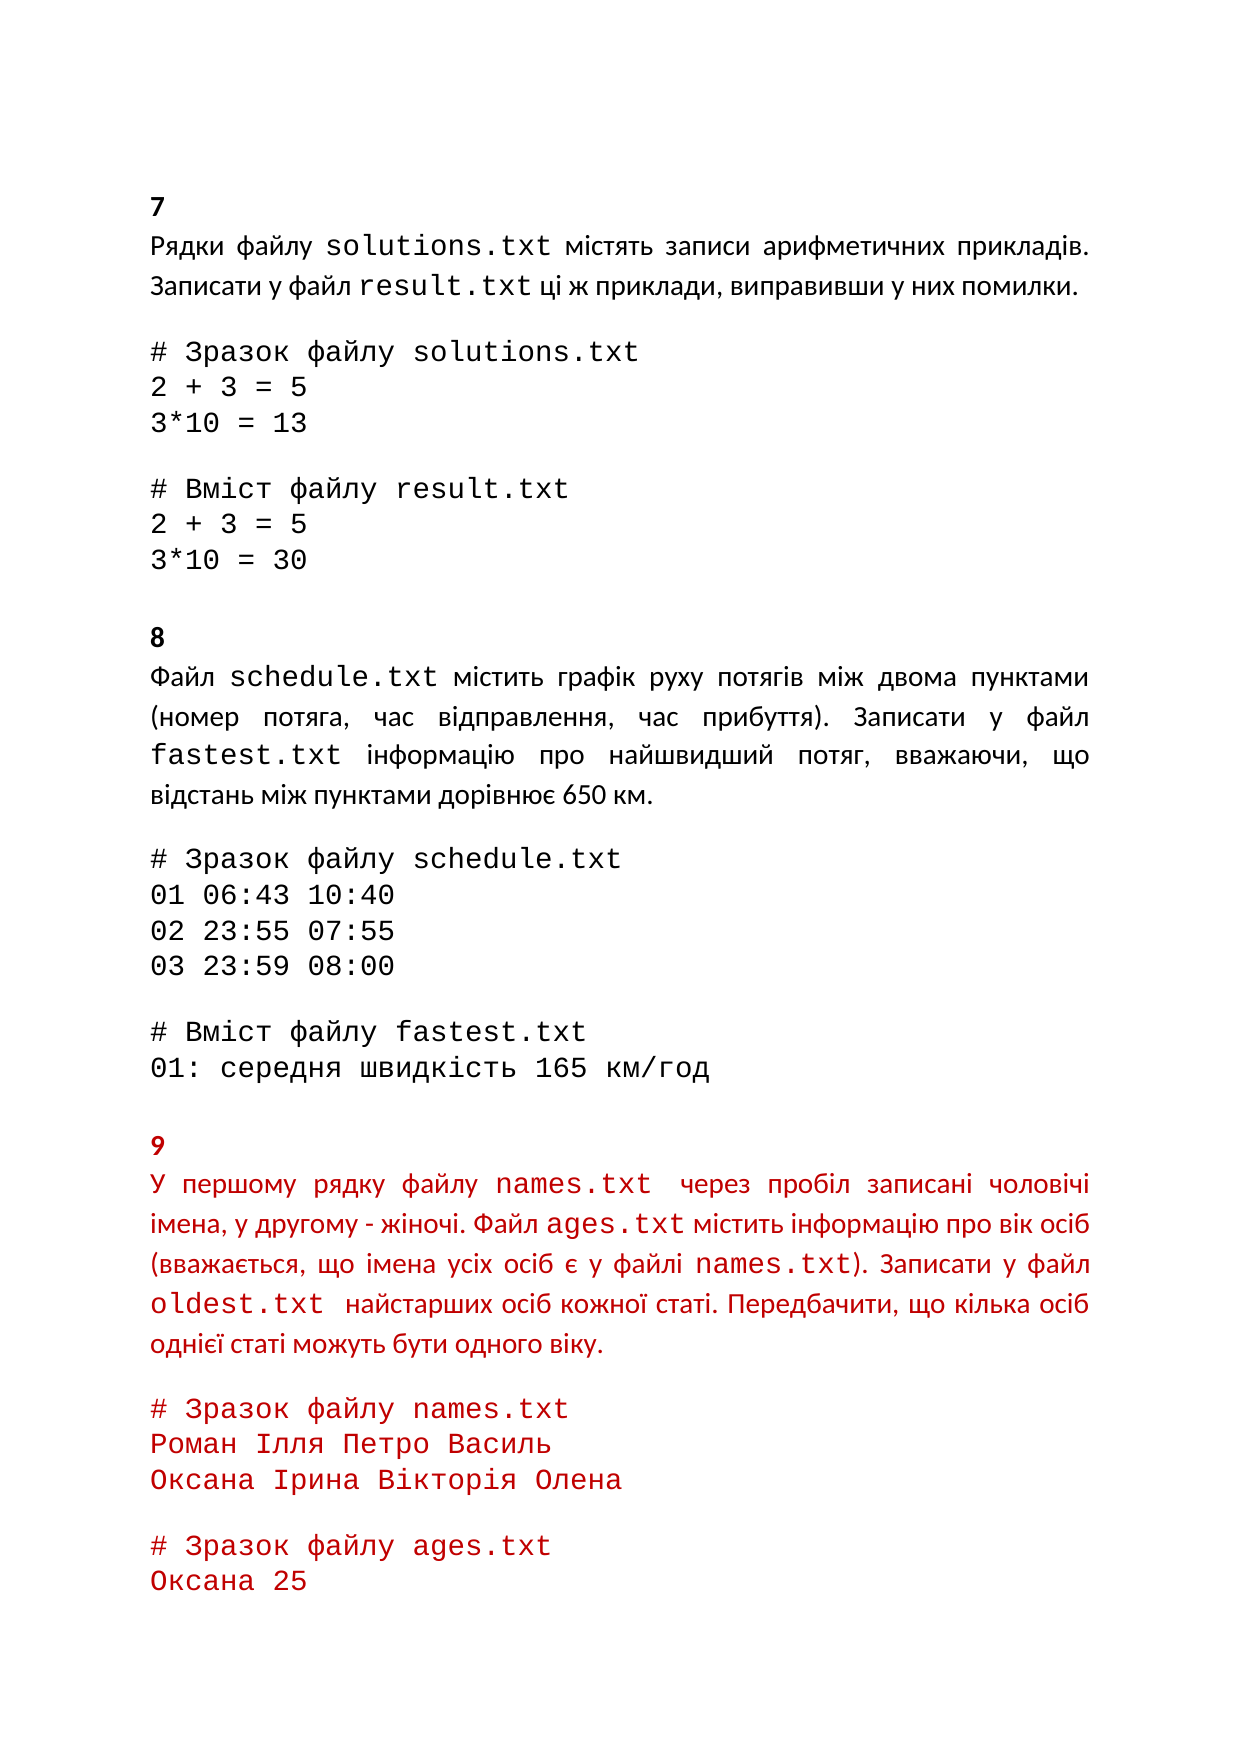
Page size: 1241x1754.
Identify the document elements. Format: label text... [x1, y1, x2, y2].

text Оксана Ірина Вікторія Олена [150, 1465, 1090, 1498]
text 01 06:43 10:40 [150, 880, 1090, 913]
text 2 + 3 = 5 [150, 373, 1090, 406]
text # Зразок файлу names.txt [150, 1394, 1090, 1427]
text 3*10 = 13 [150, 408, 1090, 441]
text 01: середня швидкість 165 км/год [150, 1053, 1090, 1086]
text 8 [150, 619, 1090, 655]
text # Зразок файлу solutions.txt [150, 337, 1090, 370]
text 03 23:59 08:00 [150, 952, 1090, 984]
text У першому рядку файлу names.txt через пробіл записані чоловічі імена, у другому - жіночі. Файл ages.txt містить інформацію про вік осіб (вважається, що імена усіх осіб є у файлі names.txt). Записати у файл oldest.txt найстарших осіб кожної статі. Передбачити, що кілька осіб однієї статі можуть бути одного віку. [150, 1166, 1090, 1361]
text 02 23:55 07:55 [150, 916, 1090, 949]
text Файл schedule.txt містить графік руху потягів між двома пунктами (номер потяга, час відправлення, час прибуття). Записати у файл fastest.txt інформацію про найшвидший потяг, вважаючи, що відстань між пунктами дорівнює 650 км. [150, 658, 1090, 812]
text 3*10 = 30 [150, 545, 1090, 578]
text 9 [150, 1127, 1090, 1163]
text # Зразок файлу ages.txt [150, 1531, 1090, 1564]
text Рядки файлу solutions.txt містять записи арифметичних прикладів. Записати у файл result.txt ці ж приклади, виправивши у них помилки. [150, 227, 1090, 304]
text Роман Ілля Петро Василь [150, 1429, 1090, 1462]
text Оксана 25 [150, 1566, 1090, 1599]
text # Вміст файлу result.txt [150, 474, 1090, 507]
text # Вміст файлу fastest.txt [150, 1017, 1090, 1050]
text # Зразок файлу schedule.txt [150, 845, 1090, 878]
text 2 + 3 = 5 [150, 510, 1090, 543]
text 7 [150, 188, 1090, 224]
